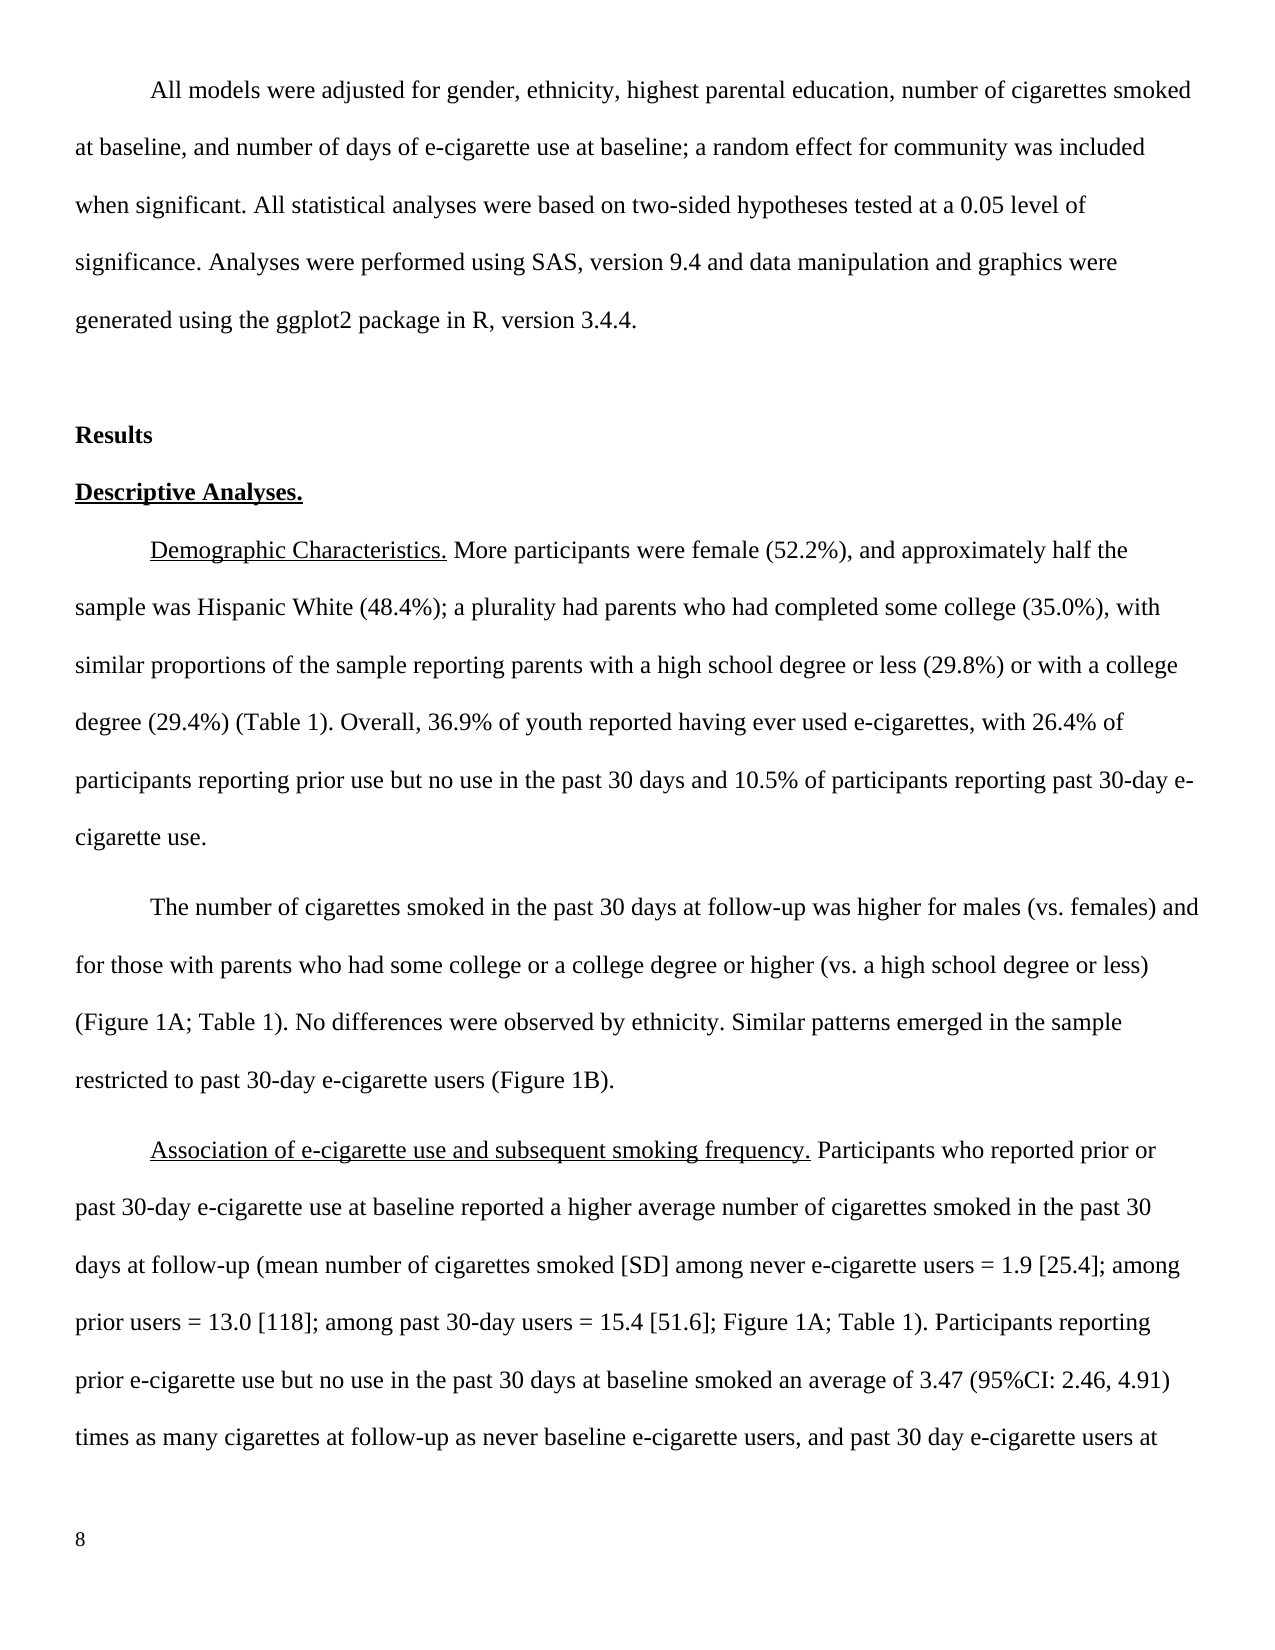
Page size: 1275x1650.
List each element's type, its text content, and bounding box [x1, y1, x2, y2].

text All models were adjusted for gender, ethnicity, highest parental education, number of cigarettes smoked at baseline, and number of days of e-cigarette use at baseline; a random effect for community was included when significant. All statistical analyses were based on two-sided hypotheses tested at a 0.05 level of significance. Analyses were performed using SAS, version 9.4 and data manipulation and graphics were generated using the ggplot2 package in R, version 3.4.4. [75, 75, 1200, 334]
text The number of cigarettes smoked in the past 30 days at follow-up was higher for males (vs. females) and for those with parents who had some college or a college degree or higher (vs. a high school degree or less) (Figure 1A; Table 1). No differences were observed by ethnicity. Similar patterns emerged in the sample restricted to past 30-day e-cigarette users (Figure 1B). [75, 892, 1200, 1094]
text Descriptive Analyses. [75, 477, 1200, 506]
text Demographic Characteristics. More participants were female (52.2%), and approximately half the sample was Hispanic White (48.4%); a plurality had parents who had completed some college (35.0%), with similar proportions of the sample reporting parents with a high school degree or less (29.8%) or with a college degree (29.4%) (Table 1). Overall, 36.9% of youth reported having ever used e-cigarettes, with 26.4% of participants reporting prior use but no use in the past 30 days and 10.5% of participants reporting past 30-day e-cigarette use. [75, 535, 1200, 851]
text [75, 1135, 1200, 1451]
text Results [75, 420, 1200, 449]
